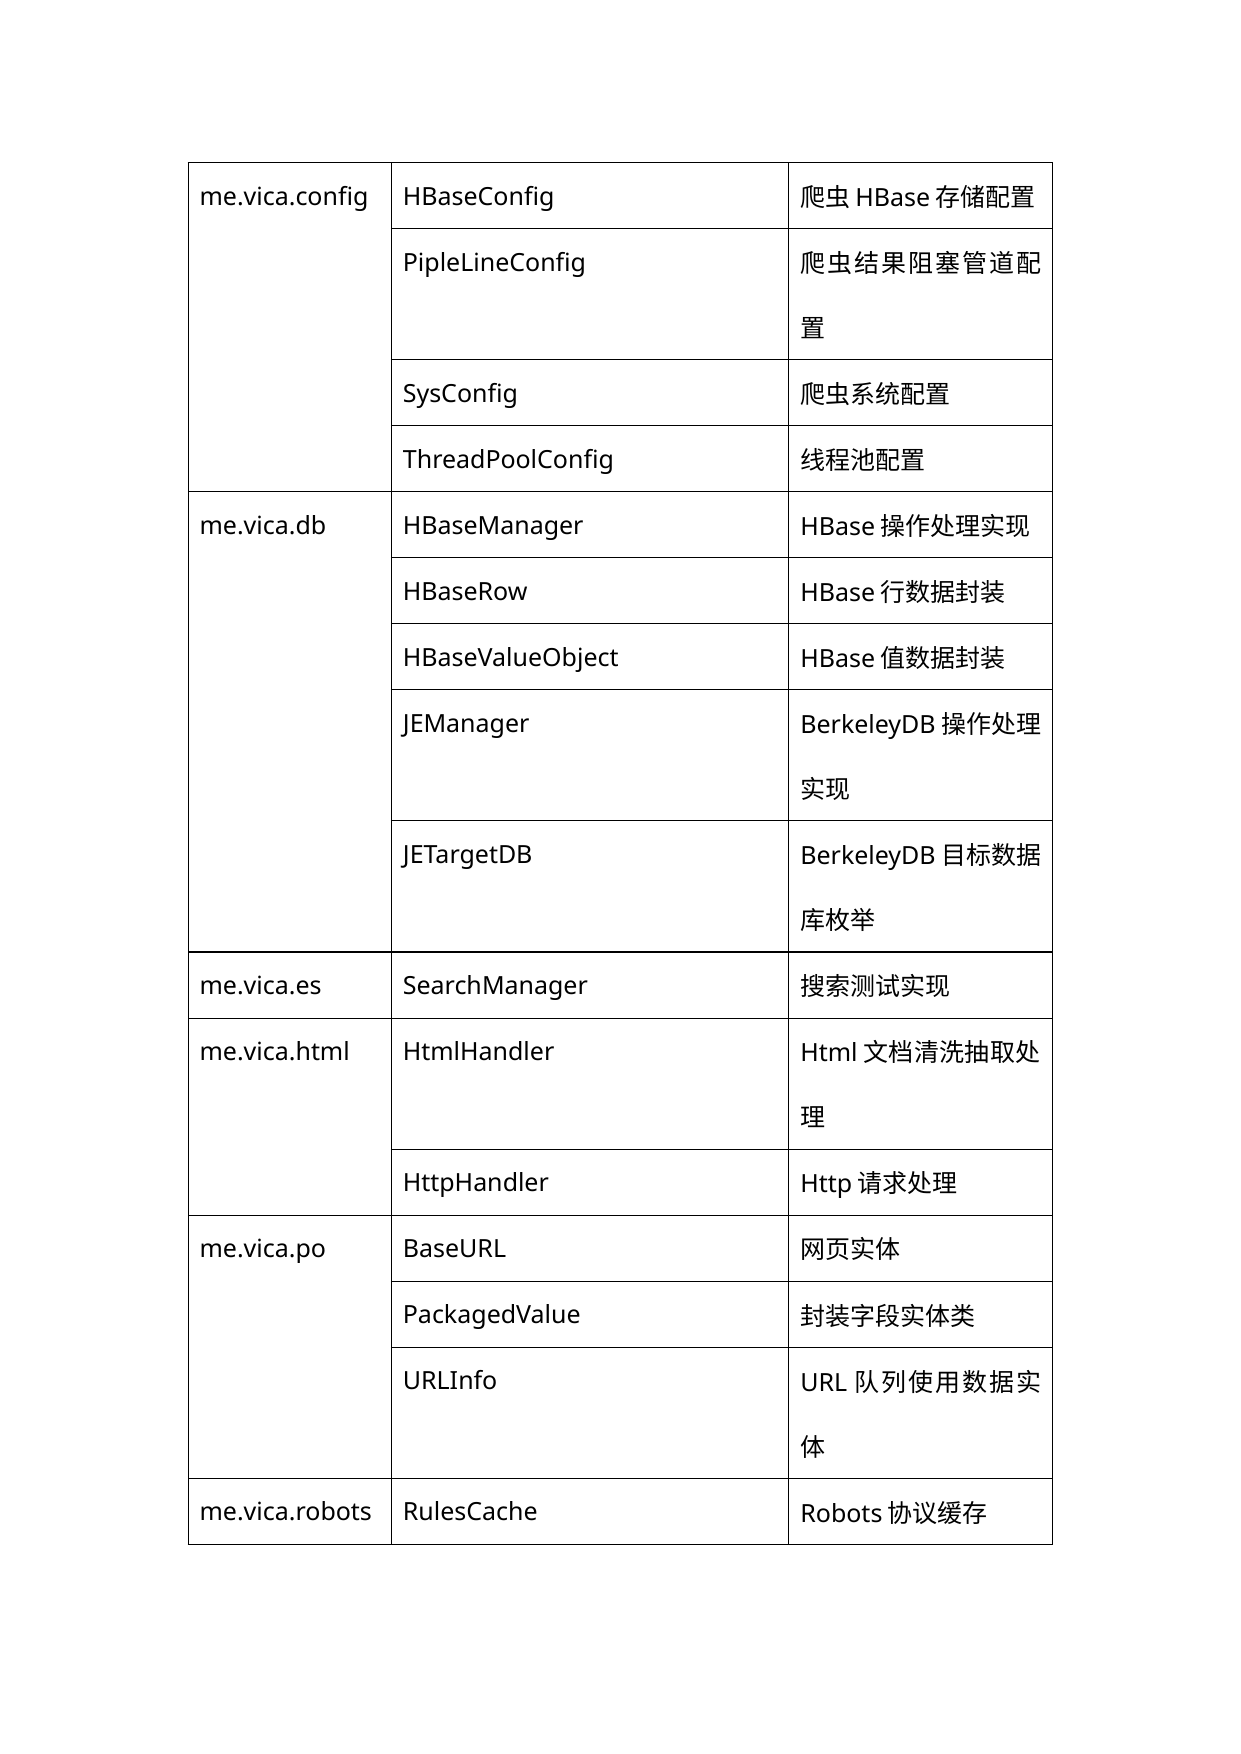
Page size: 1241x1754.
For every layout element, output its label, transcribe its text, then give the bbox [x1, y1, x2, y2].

table_cell HBase值数据封装 [789, 624, 1052, 689]
table_cell URL队列使用数据实体 [789, 1348, 1052, 1478]
table_cell 爬虫结果阻塞管道配置 [789, 229, 1052, 359]
table_cell me.vica.es [189, 953, 391, 1017]
table_cell HBaseValueObject [392, 624, 788, 689]
table_cell Robots协议缓存 [789, 1479, 1052, 1544]
table_cell HBaseConfig [392, 163, 788, 228]
table_cell SearchManager [392, 953, 788, 1017]
table_cell BerkeleyDB操作处理实现 [789, 690, 1052, 820]
table_cell 爬虫系统配置 [789, 360, 1052, 425]
table_cell 搜索测试实现 [789, 953, 1052, 1017]
table_cell HttpHandler [392, 1150, 788, 1214]
table_cell PipleLineConfig [392, 229, 788, 359]
table_cell JETargetDB [392, 821, 788, 951]
table_cell Http请求处理 [789, 1150, 1052, 1214]
table_cell 封装字段实体类 [789, 1282, 1052, 1347]
table_cell BaseURL [392, 1216, 788, 1281]
table_cell Html文档清洗抽取处理 [789, 1019, 1052, 1148]
table_cell HBaseRow [392, 558, 788, 623]
table_cell me.vica.html [189, 1019, 391, 1214]
table_cell URLInfo [392, 1348, 788, 1478]
table_cell JEManager [392, 690, 788, 820]
table_cell ThreadPoolConfig [392, 426, 788, 491]
table_cell SysConfig [392, 360, 788, 425]
table_cell HtmlHandler [392, 1019, 788, 1148]
table_cell RulesCache [392, 1479, 788, 1544]
table_cell BerkeleyDB目标数据库枚举 [789, 821, 1052, 951]
table_cell me.vica.config [189, 163, 391, 491]
table_cell 网页实体 [789, 1216, 1052, 1281]
table_cell 爬虫HBase存储配置 [789, 163, 1052, 228]
table_cell 线程池配置 [789, 426, 1052, 491]
table_cell me.vica.robots [189, 1479, 391, 1544]
table_cell me.vica.db [189, 492, 391, 951]
table_cell me.vica.po [189, 1216, 391, 1478]
table_cell HBaseManager [392, 492, 788, 557]
table_cell HBase操作处理实现 [789, 492, 1052, 557]
table_cell PackagedValue [392, 1282, 788, 1347]
table_cell HBase行数据封装 [789, 558, 1052, 623]
